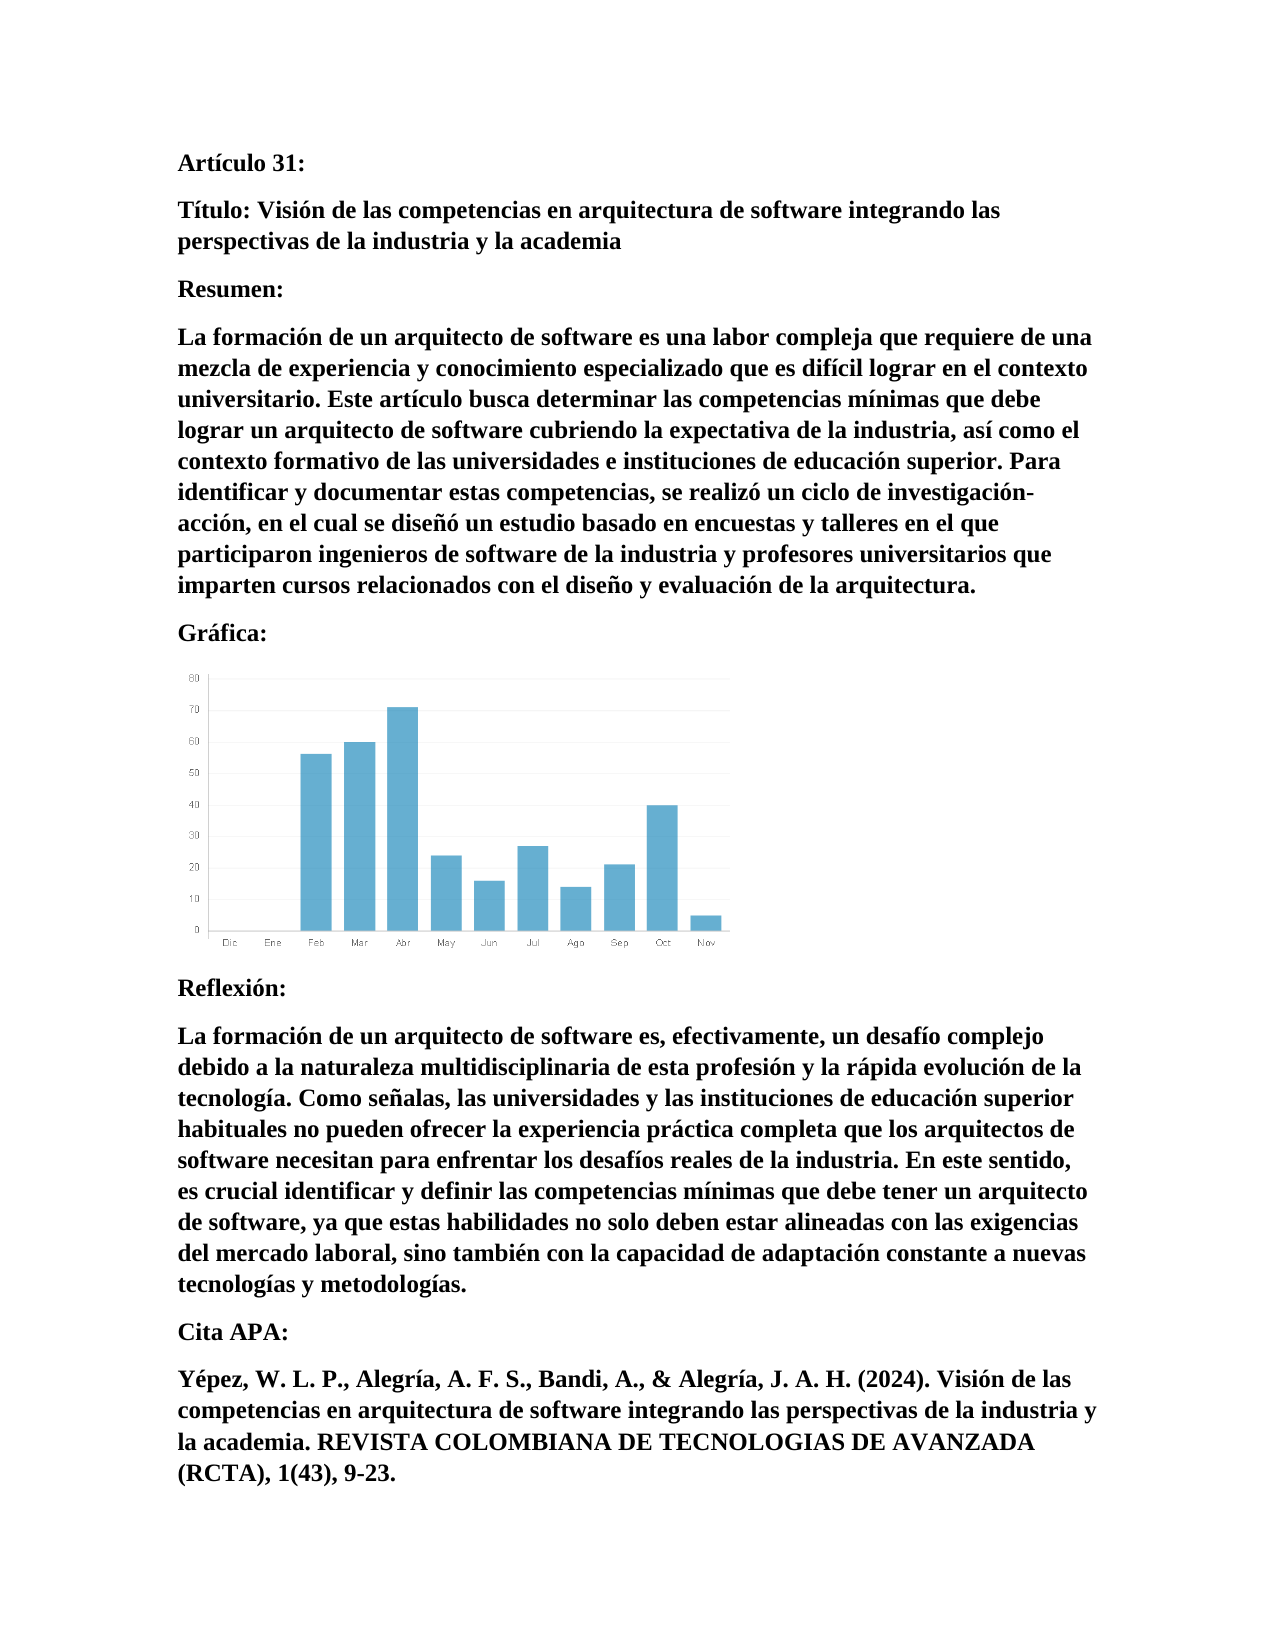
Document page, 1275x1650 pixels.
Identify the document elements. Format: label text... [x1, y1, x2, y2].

text Resumen: [177, 274, 1098, 303]
text Título: Visión de las competencias en arquitectura de software integrando las perspectivas de la industria y la academia [177, 195, 1098, 255]
text Gráfica: [177, 618, 1098, 647]
text Artículo 31: [177, 148, 1098, 176]
text Reflexión: [177, 973, 1098, 1002]
picture [177, 665, 730, 955]
text La formación de un arquitecto de software es, efectivamente, un desafío complejo debido a la naturaleza multidisciplinaria de esta profesión y la rápida evolución de la tecnología. Como señalas, las universidades y las instituciones de educación superior habituales no pueden ofrecer la experiencia práctica completa que los arquitectos de software necesitan para enfrentar los desafíos reales de la industria. En este sentido, es crucial identificar y definir las competencias mínimas que debe tener un arquitecto de software, ya que estas habilidades no solo deben estar alineadas con las exigencias del mercado laboral, sino también con la capacidad de adaptación constante a nuevas tecnologías y metodologías. [177, 1021, 1098, 1298]
text Yépez, W. L. P., Alegría, A. F. S., Bandi, A., & Alegría, J. A. H. (2024). Visión de las competencias en arquitectura de software integrando las perspectivas de la industria y la academia. REVISTA COLOMBIANA DE TECNOLOGIAS DE AVANZADA (RCTA), 1(43), 9-23. [177, 1364, 1098, 1486]
text La formación de un arquitecto de software es una labor compleja que requiere de una mezcla de experiencia y conocimiento especializado que es difícil lograr en el contexto universitario. Este artículo busca determinar las competencias mínimas que debe lograr un arquitecto de software cubriendo la expectativa de la industria, así como el contexto formativo de las universidades e instituciones de educación superior. Para identificar y documentar estas competencias, se realizó un ciclo de investigación-acción, en el cual se diseñó un estudio basado en encuestas y talleres en el que participaron ingenieros de software de la industria y profesores universitarios que imparten cursos relacionados con el diseño y evaluación de la arquitectura. [177, 322, 1098, 599]
text Cita APA: [177, 1317, 1098, 1346]
